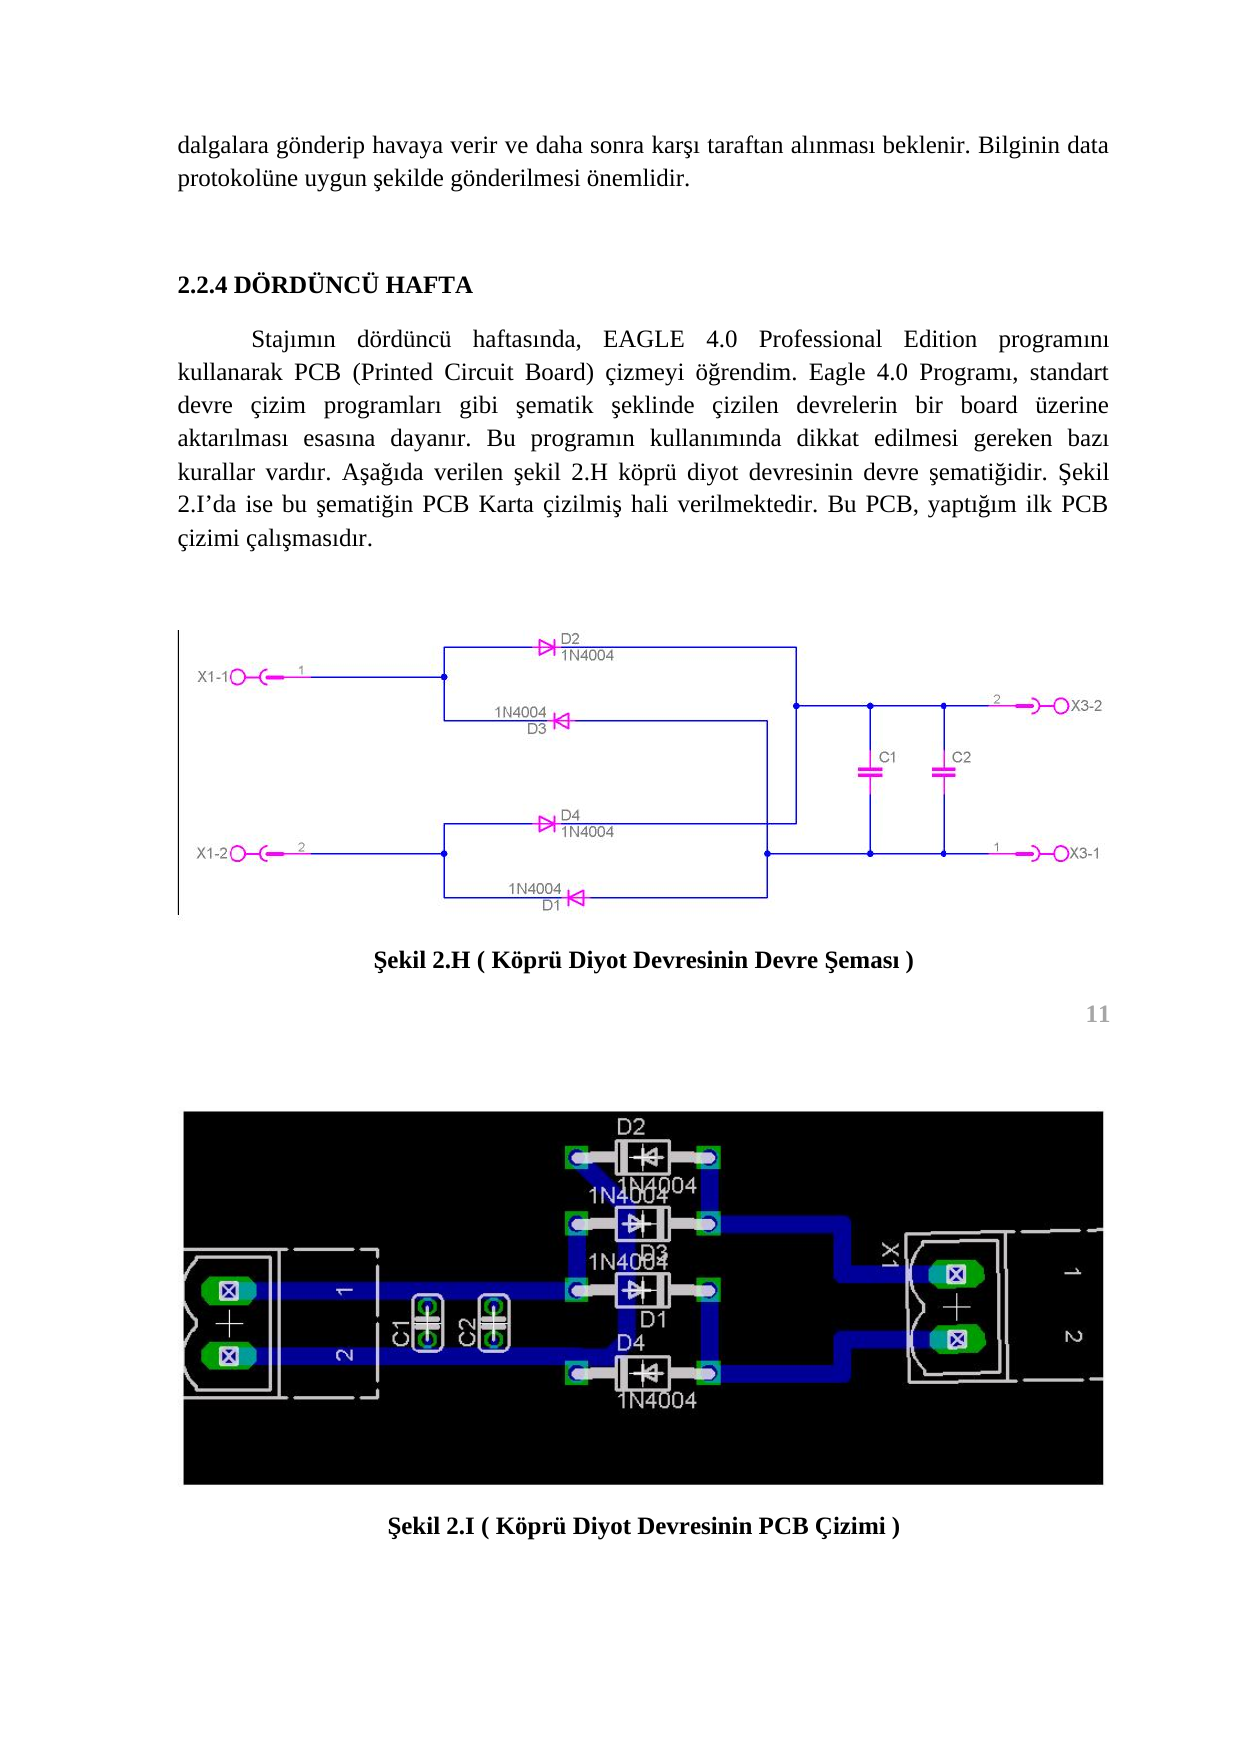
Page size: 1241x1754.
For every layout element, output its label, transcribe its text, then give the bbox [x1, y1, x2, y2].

text 11 [177, 999, 1110, 1028]
text Şekil 2.I ( Köprü Diyot Devresinin PCB Çizimi ) [177, 1511, 1110, 1540]
picture [177, 630, 1110, 921]
text 2.2.4 DÖRDÜNCÜ HAFTA [177, 271, 1110, 299]
text Stajımın dördüncü haftasında, EAGLE 4.0 Professional Edition programını kullanarak PCB (Printed Circuit Board) çizmeyi öğrendim. Eagle 4.0 Programı, standart devre çizim programları gibi şematik şeklinde çizilen devrelerin bir board üzerine aktarılması esasına dayanır. Bu programın kullanımında dikkat edilmesi gereken bazı kurallar vardır. Aşağıda verilen şekil 2.H köprü diyot devresinin devre şematiğidir. Şekil 2.I’da ise bu şematiğin PCB Karta çizilmiş hali verilmektedir. Bu PCB, yaptığım ilk PCB çizimi çalışmasıdır. [177, 324, 1110, 551]
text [177, 130, 1110, 192]
text Şekil 2.H ( Köprü Diyot Devresinin Devre Şeması ) [177, 945, 1110, 974]
picture [177, 1107, 1111, 1487]
